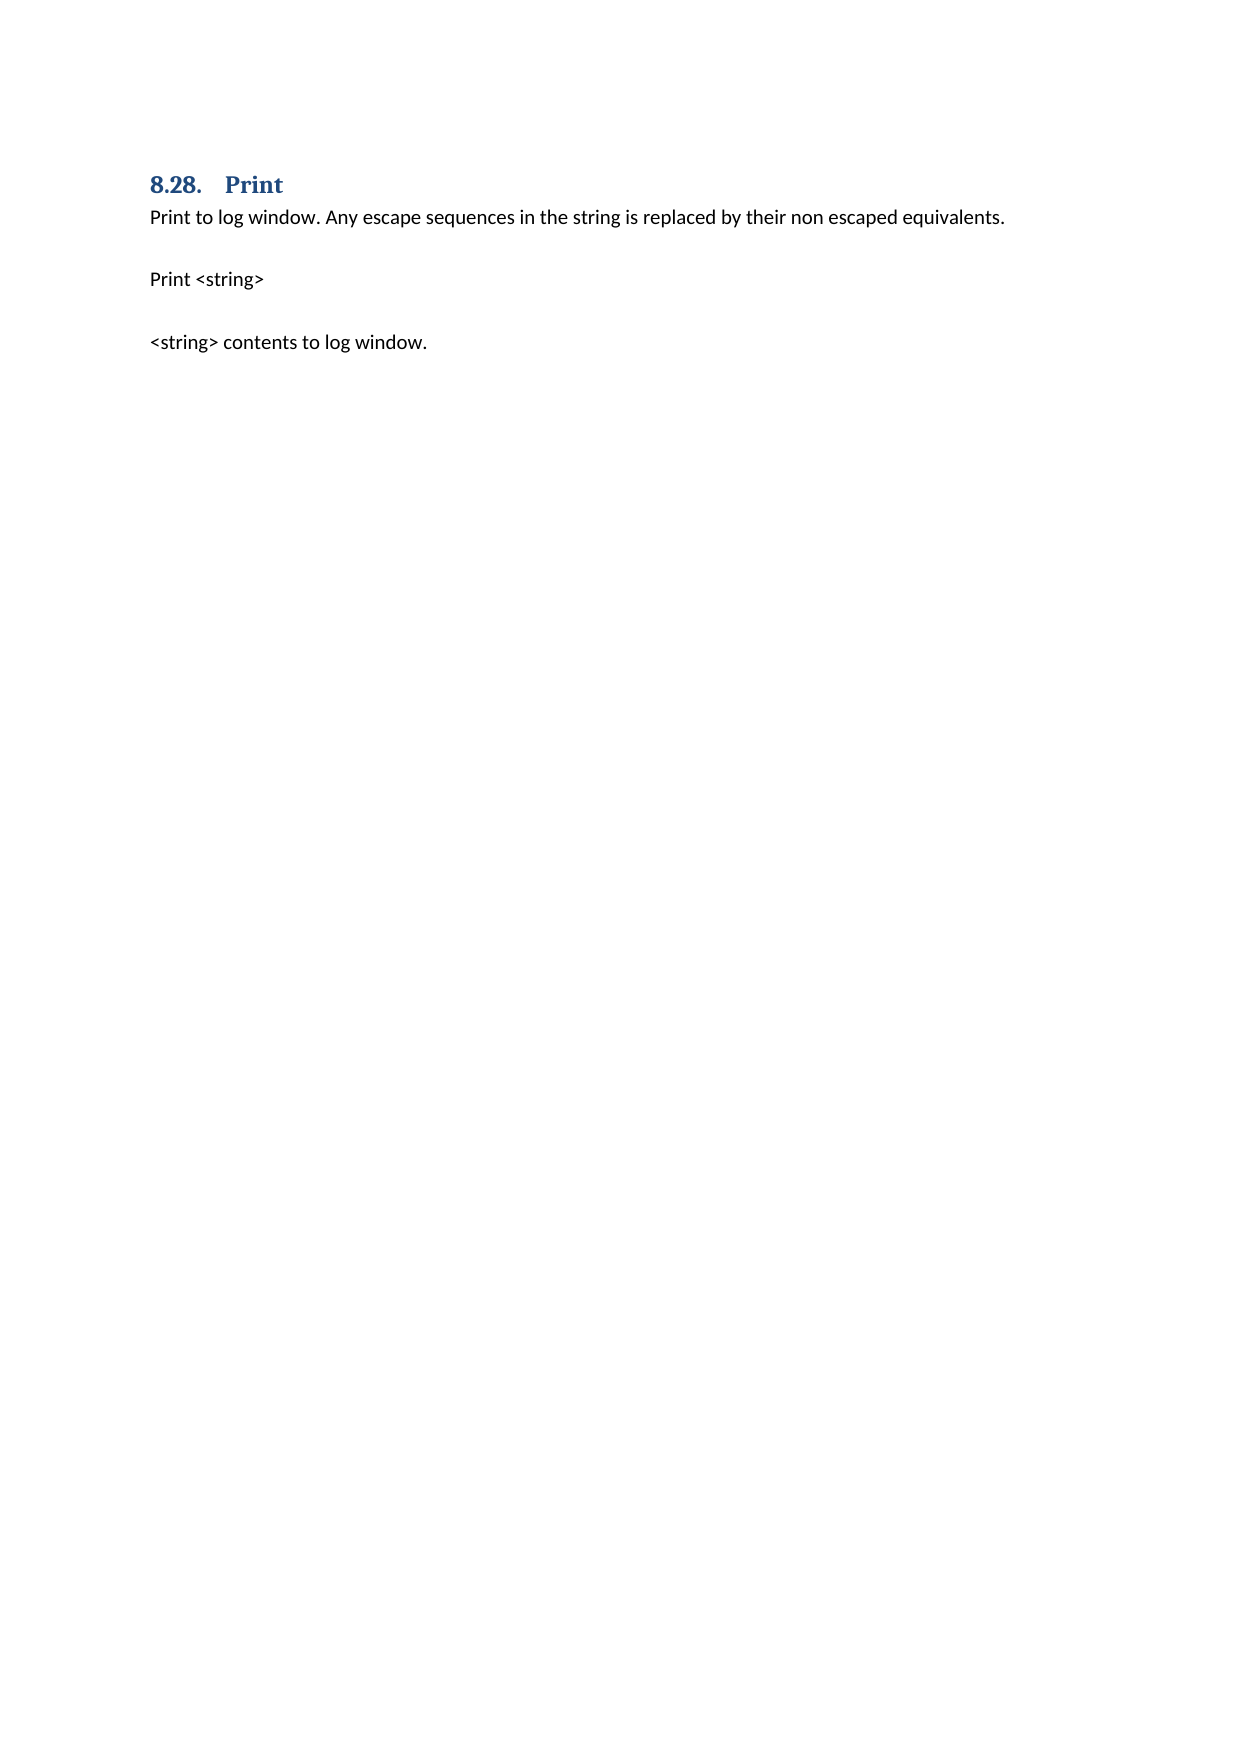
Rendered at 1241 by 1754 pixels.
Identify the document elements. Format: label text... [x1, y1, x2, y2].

text Print to log window. Any escape sequences in the string is replaced by their non escaped equivalents. [150, 204, 1090, 229]
subtitle Print [150, 171, 1090, 199]
text <string> contents to log window. [150, 329, 1090, 354]
text Print <string> [150, 266, 1090, 292]
